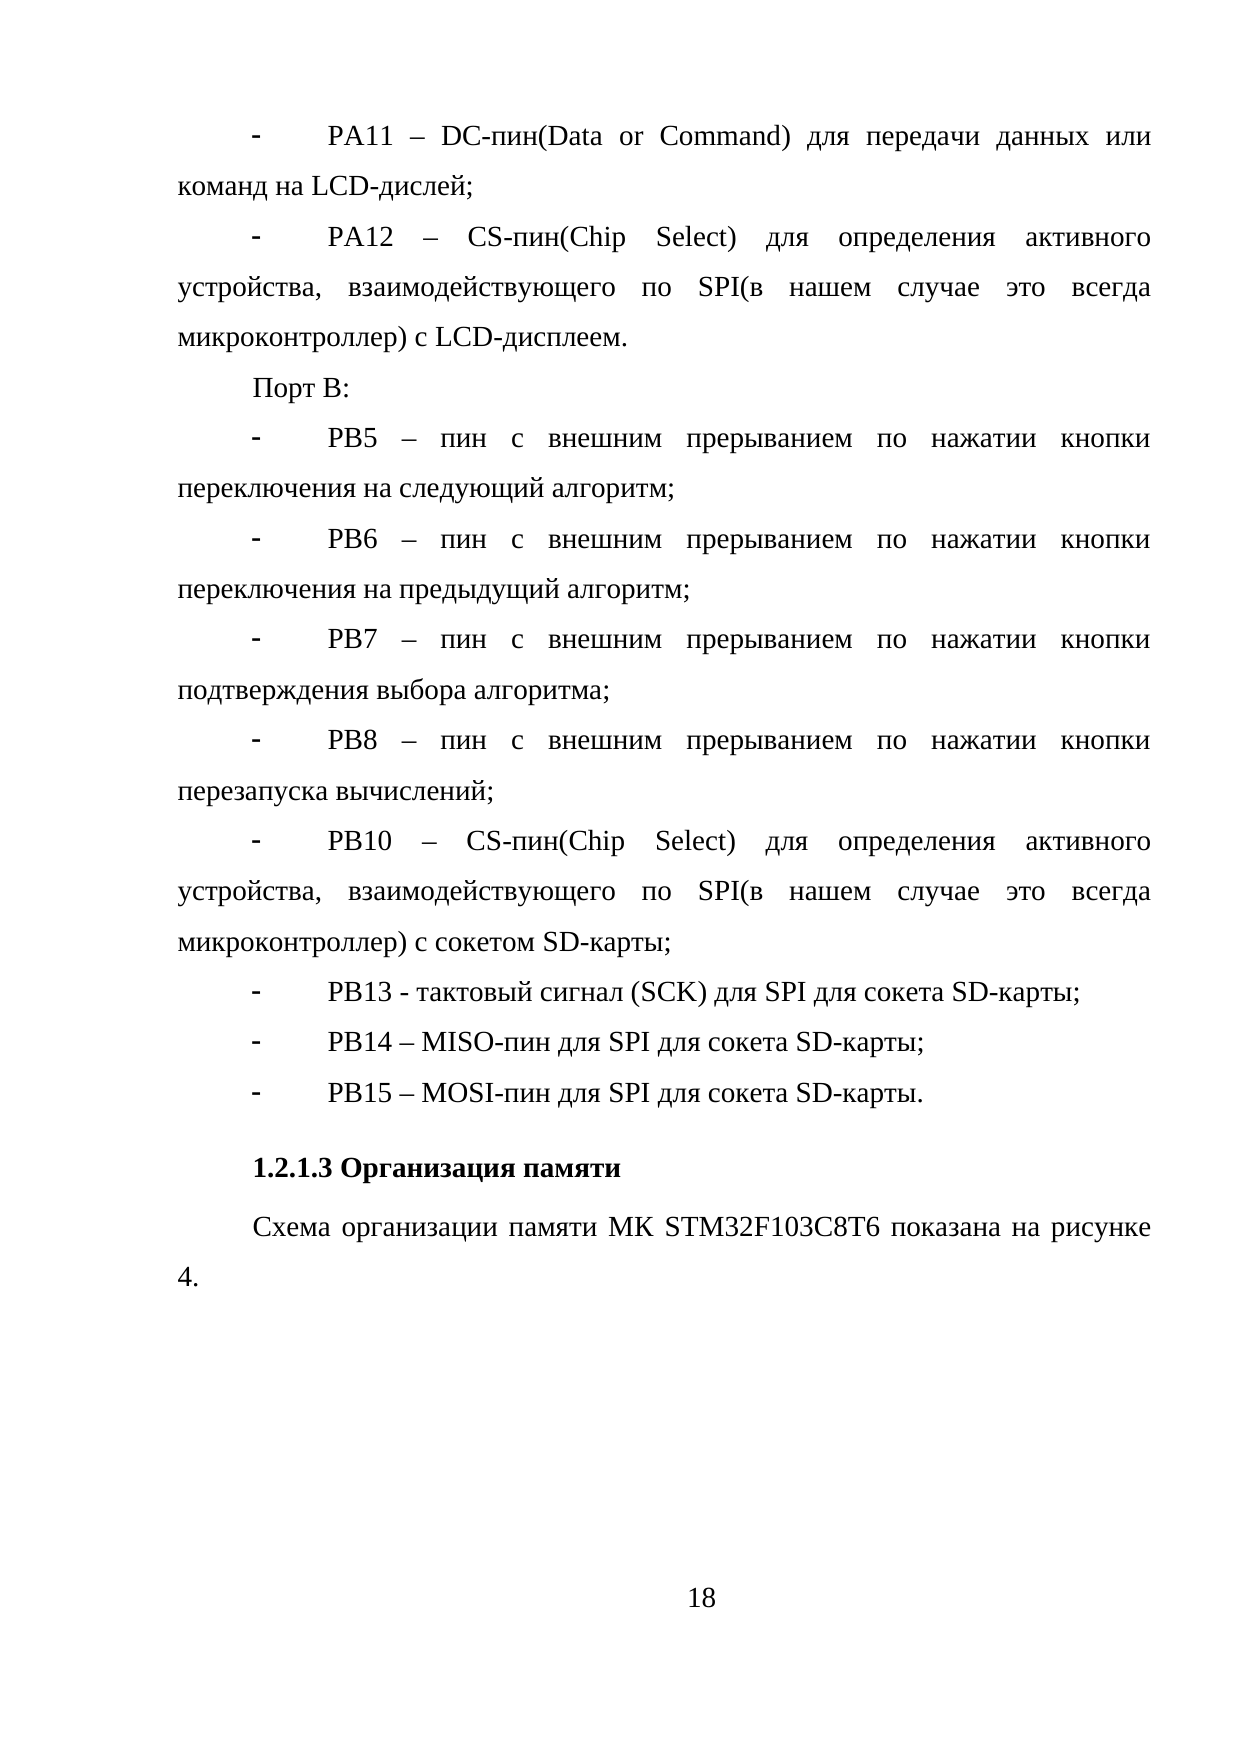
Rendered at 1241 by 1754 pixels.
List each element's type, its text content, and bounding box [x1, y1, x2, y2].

list РВ8 – пин с внешним прерыванием по нажатии кнопки перезапуска вычислений; [177, 722, 1152, 806]
list РВ6 – пин с внешним прерыванием по нажатии кнопки переключения на предыдущий алгоритм; [177, 521, 1152, 605]
list РВ10 – CS-пин(Chip Select) для определения активного устройства, взаимодействующего по SPI(в нашем случае это всегда микроконтроллер) с сокетом SD-карты; [177, 823, 1152, 957]
subtitle 1.2.1.3 Организация памяти [177, 1150, 1152, 1184]
list PB15 – MOSI-пин для SPI для сокета SD-карты. [177, 1075, 1152, 1109]
list РВ7 – пин с внешним прерыванием по нажатии кнопки подтверждения выбора алгоритма; [177, 622, 1152, 706]
list РВ14 – MISO-пин для SPI для сокета SD-карты; [177, 1024, 1152, 1058]
list PB13 - тактовый сигнал (SCK) для SPI для сокета SD-карты; [177, 974, 1152, 1008]
text Порт В: [177, 370, 1152, 403]
list РВ5 – пин с внешним прерыванием по нажатии кнопки переключения на следующий алгоритм; [177, 420, 1152, 504]
list PA12 – CS-пин(Chip Select) для определения активного устройства, взаимодействующего по SPI(в нашем случае это всегда микроконтроллер) с LCD-дисплеем. [177, 219, 1152, 353]
text Схема организации памяти МК STM32F103C8T6 показана на рисунке 4. [177, 1209, 1152, 1293]
list PA11 – DC-пин(Data or Command) для передачи данных или команд на LCD-дислей; [177, 118, 1152, 202]
